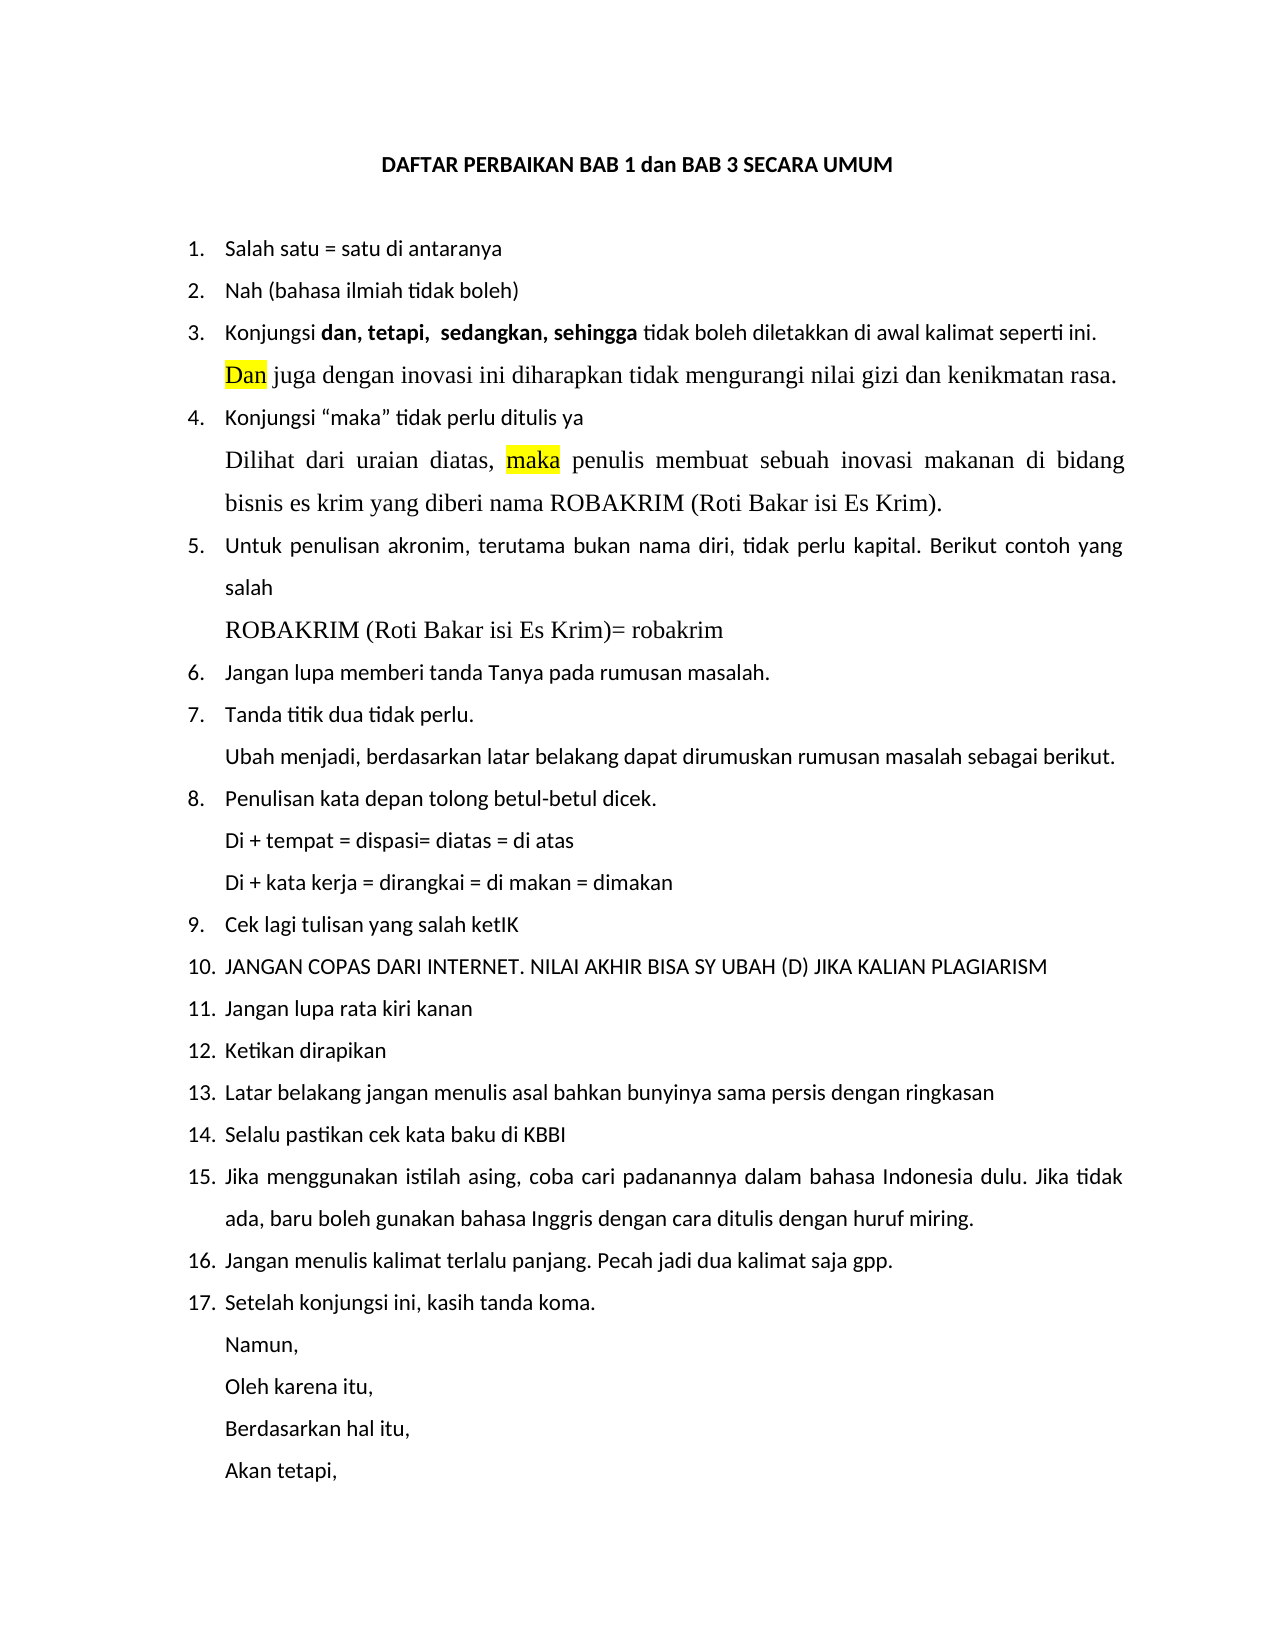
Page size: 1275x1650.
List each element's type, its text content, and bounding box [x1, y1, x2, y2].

list Nah (bahasa ilmiah tidak boleh) [187, 276, 1125, 304]
list Tanda titik dua tidak perlu. [187, 700, 1125, 728]
list Akan tetapi, [225, 1456, 1125, 1484]
list Ketikan dirapikan [187, 1036, 1125, 1064]
list Cek lagi tulisan yang salah ketIK [187, 910, 1125, 938]
list Dilihat dari uraian diatas, maka penulis membuat sebuah inovasi makanan di bidang bisnis es krim yang diberi nama ROBAKRIM (Roti Bakar isi Es Krim). [225, 445, 1125, 517]
list Untuk penulisan akronim, terutama bukan nama diri, tidak perlu kapital. Berikut contoh yang salah [187, 531, 1125, 601]
list ROBAKRIM (Roti Bakar isi Es Krim)= robakrim [225, 615, 1125, 644]
list Jika menggunakan istilah asing, coba cari padanannya dalam bahasa Indonesia dulu. Jika tidak ada, baru boleh gunakan bahasa Inggris dengan cara ditulis dengan huruf miring. [187, 1162, 1125, 1232]
list Setelah konjungsi ini, kasih tanda koma. [187, 1288, 1125, 1316]
list Selalu pastikan cek kata baku di KBBI [187, 1120, 1125, 1148]
list Latar belakang jangan menulis asal bahkan bunyinya sama persis dengan ringkasan [187, 1078, 1125, 1106]
list Ubah menjadi, berdasarkan latar belakang dapat dirumuskan rumusan masalah sebagai berikut. [225, 742, 1125, 770]
list Penulisan kata depan tolong betul-betul dicek. [187, 784, 1125, 812]
list Di + kata kerja = dirangkai = di makan = dimakan [225, 868, 1125, 896]
list Jangan lupa rata kiri kanan [187, 994, 1125, 1022]
list Berdasarkan hal itu, [225, 1414, 1125, 1442]
list Salah satu = satu di antaranya [187, 234, 1125, 262]
list Jangan lupa memberi tanda Tanya pada rumusan masalah. [187, 658, 1125, 686]
list Jangan menulis kalimat terlalu panjang. Pecah jadi dua kalimat saja gpp. [187, 1246, 1125, 1274]
list JANGAN COPAS DARI INTERNET. NILAI AKHIR BISA SY UBAH (D) JIKA KALIAN PLAGIARISM [187, 952, 1125, 980]
text DAFTAR PERBAIKAN BAB 1 dan BAB 3 SECARA UMUM [150, 150, 1125, 178]
list Namun, [225, 1330, 1125, 1358]
list Di + tempat = dispasi= diatas = di atas [225, 826, 1125, 854]
list Konjungsi dan, tetapi, sedangkan, sehingga tidak boleh diletakkan di awal kalimat seperti ini. [187, 318, 1125, 346]
list Oleh karena itu, [225, 1372, 1125, 1400]
list Konjungsi “maka” tidak perlu ditulis ya [187, 403, 1125, 431]
list Dan juga dengan inovasi ini diharapkan tidak mengurangi nilai gizi dan kenikmatan rasa. [267, 360, 1125, 389]
